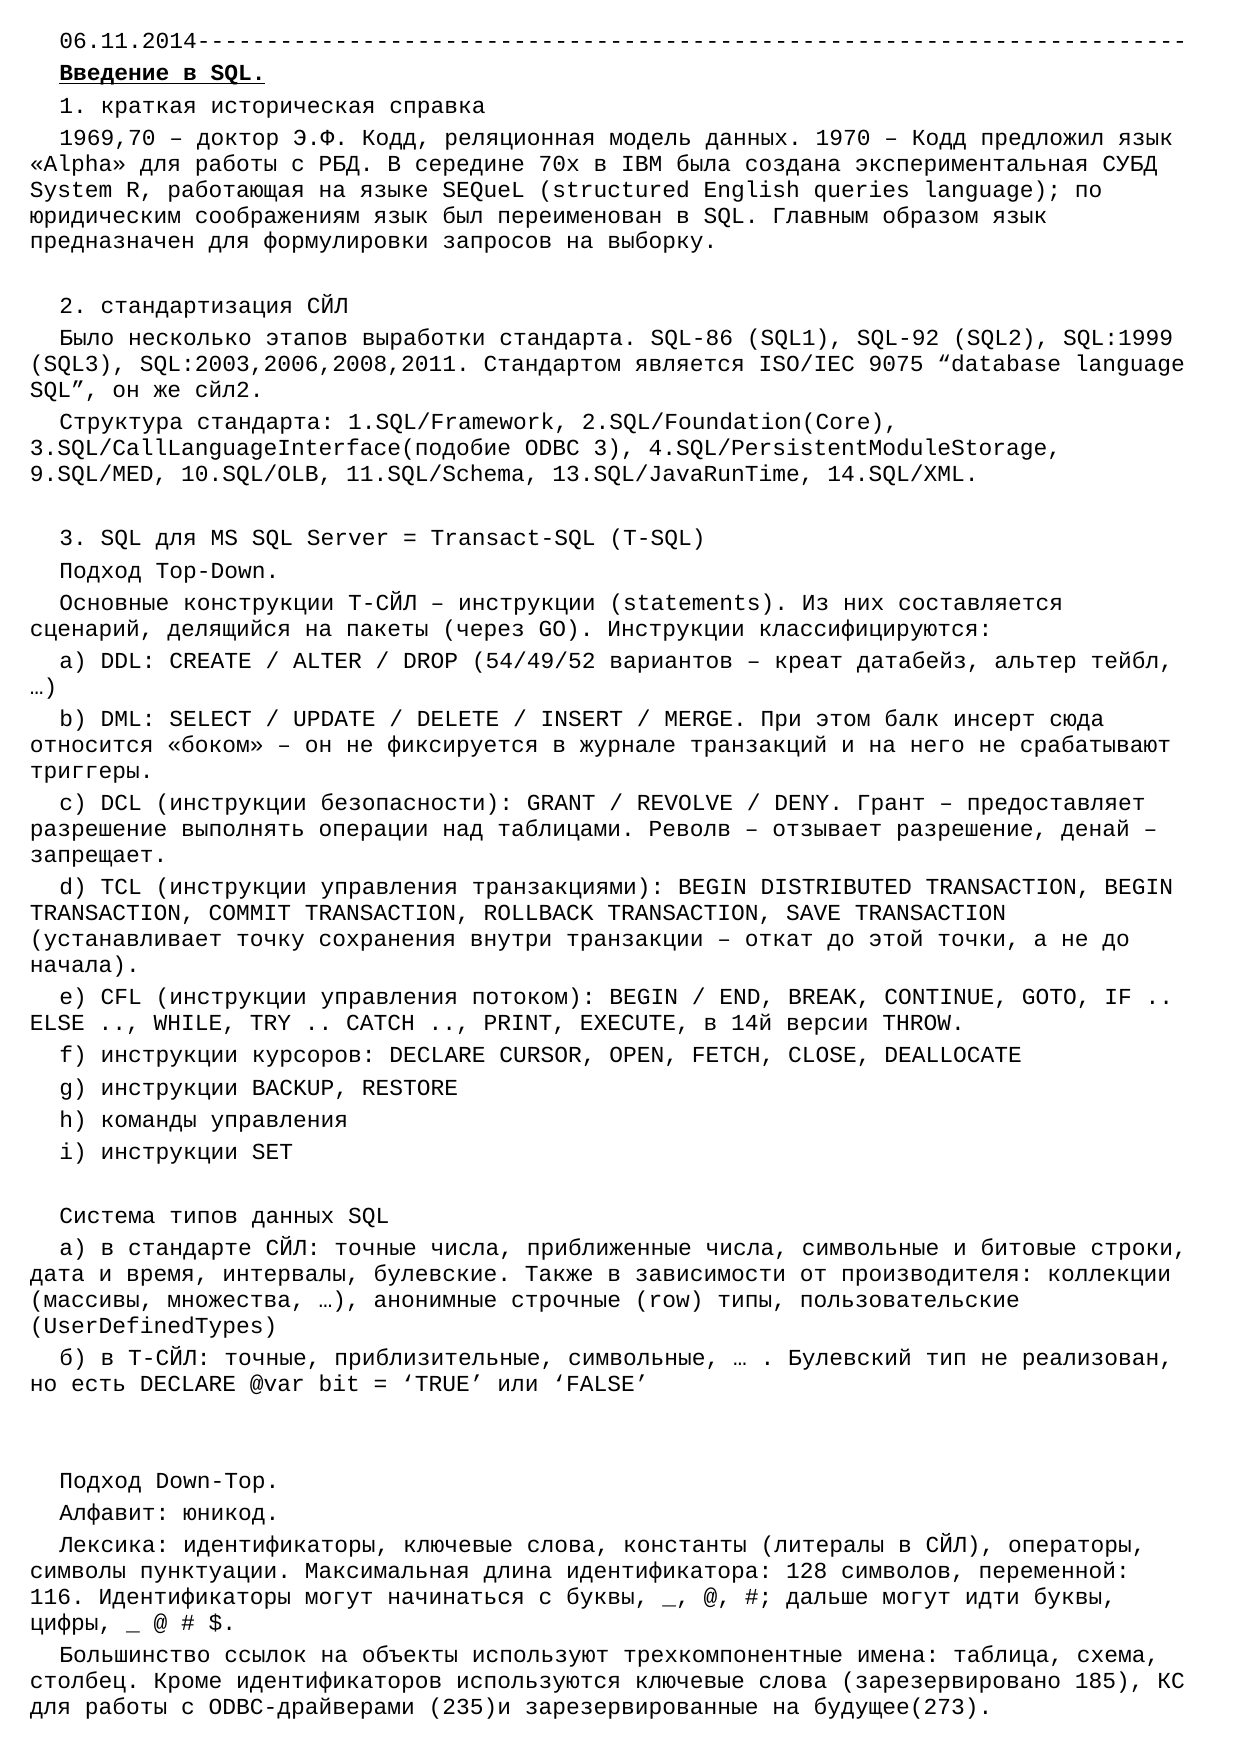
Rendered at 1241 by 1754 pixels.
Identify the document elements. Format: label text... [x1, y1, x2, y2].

text 1969,70 – доктор Э.Ф. Кодд, реляционная модель данных. 1970 – Кодд предложил язык «Alpha» для работы с РБД. В середине 70х в IBM была создана экспериментальная СУБД System R, работающая на языке SEQueL (structured English queries language); по юридическим соображениям язык был переименован в SQL. Главным образом язык предназначен для формулировки запросов на выборку. [29, 126, 1196, 256]
text а) в стандарте СЙЛ: точные числа, приближенные числа, символьные и битовые строки, дата и время, интервалы, булевские. Также в зависимости от производителя: коллекции (массивы, множества, …), анонимные строчные (row) типы, пользовательские (UserDefinedTypes) [29, 1237, 1196, 1341]
text f) инструкции курсоров: DECLARE CURSOR, OPEN, FETCH, CLOSE, DEALLOCATE [29, 1044, 1196, 1069]
text 3. SQL для MS SQL Server = Transact-SQL (T-SQL) [29, 527, 1196, 553]
text d) TCL (инструкции управления транзакциями): BEGIN DISTRIBUTED TRANSACTION, BEGIN TRANSACTION, COMMIT TRANSACTION, ROLLBACK TRANSACTION, SAVE TRANSACTION (устанавливает точку сохранения внутри транзакции – откат до этой точки, а не до начала). [29, 876, 1196, 979]
text Подход Top-Down. [29, 559, 1196, 585]
text Подход Down-Top. [29, 1469, 1196, 1495]
text Лексика: идентификаторы, ключевые слова, константы (литералы в СЙЛ), операторы, символы пунктуации. Максимальная длина идентификатора: 128 символов, переменной: 116. Идентификаторы могут начинаться с буквы, _, @, #; дальше могут идти буквы, цифры, _ @ # $. [29, 1534, 1196, 1637]
text 06.11.2014------------------------------------------------------------------------ [29, 29, 1196, 56]
text Алфавит: юникод. [29, 1501, 1196, 1527]
text 1. краткая историческая справка [29, 94, 1196, 120]
text Структура стандарта: 1.SQL/Framework, 2.SQL/Foundation(Core), 3.SQL/CallLanguageInterface(подобие ODBC 3), 4.SQL/PersistentModuleStorage, 9.SQL/MED, 10.SQL/OLB, 11.SQL/Schema, 13.SQL/JavaRunTime, 14.SQL/XML. [29, 411, 1196, 488]
text e) CFL (инструкции управления потоком): BEGIN / END, BREAK, CONTINUE, GOTO, IF .. ELSE .., WHILE, TRY .. CATCH .., PRINT, EXECUTE, в 14й версии THROW. [29, 986, 1196, 1037]
text b) DML: SELECT / UPDATE / DELETE / INSERT / MERGE. При этом балк инсерт сюда относится «боком» – он не фиксируется в журнале транзакций и на него не срабатывают триггеры. [29, 707, 1196, 785]
text Было несколько этапов выработки стандарта. SQL-86 (SQL1), SQL-92 (SQL2), SQL:1999 (SQL3), SQL:2003,2006,2008,2011. Стандартом является ISO/IEC 9075 “database language SQL”, он же сйл2. [29, 326, 1196, 404]
text c) DCL (инструкции безопасности): GRANT / REVOLVE / DENY. Грант – предоставляет разрешение выполнять операции над таблицами. Револв – отзывает разрешение, денай – запрещает. [29, 791, 1196, 869]
text h) команды управления [29, 1108, 1196, 1134]
text 2. стандартизация СЙЛ [29, 294, 1196, 320]
text i) инструкции SET [29, 1140, 1196, 1166]
text Большинство ссылок на объекты используют трехкомпонентные имена: таблица, схема, столбец. Кроме идентификаторов используются ключевые слова (зарезервировано 185), КС для работы с ODBC-драйверами (235)и зарезервированные на будущее(273). [29, 1644, 1196, 1721]
text б) в Т-СЙЛ: точные, приблизительные, символьные, … . Булевский тип не реализован, но есть DECLARE @var bit = ‘TRUE’ или ‘FALSE’ [29, 1347, 1196, 1399]
text Основные конструкции Т-СЙЛ – инструкции (statements). Из них составляется сценарий, делящийся на пакеты (через GO). Инструкции классифицируются: [29, 591, 1196, 643]
text Система типов данных SQL [29, 1204, 1196, 1231]
text a) DDL: CREATE / ALTER / DROP (54/49/52 вариантов – креат датабейз, альтер тейбл, …) [29, 649, 1196, 701]
text Введение в SQL. [29, 62, 1196, 88]
text g) инструкции BACKUP, RESTORE [29, 1076, 1196, 1102]
